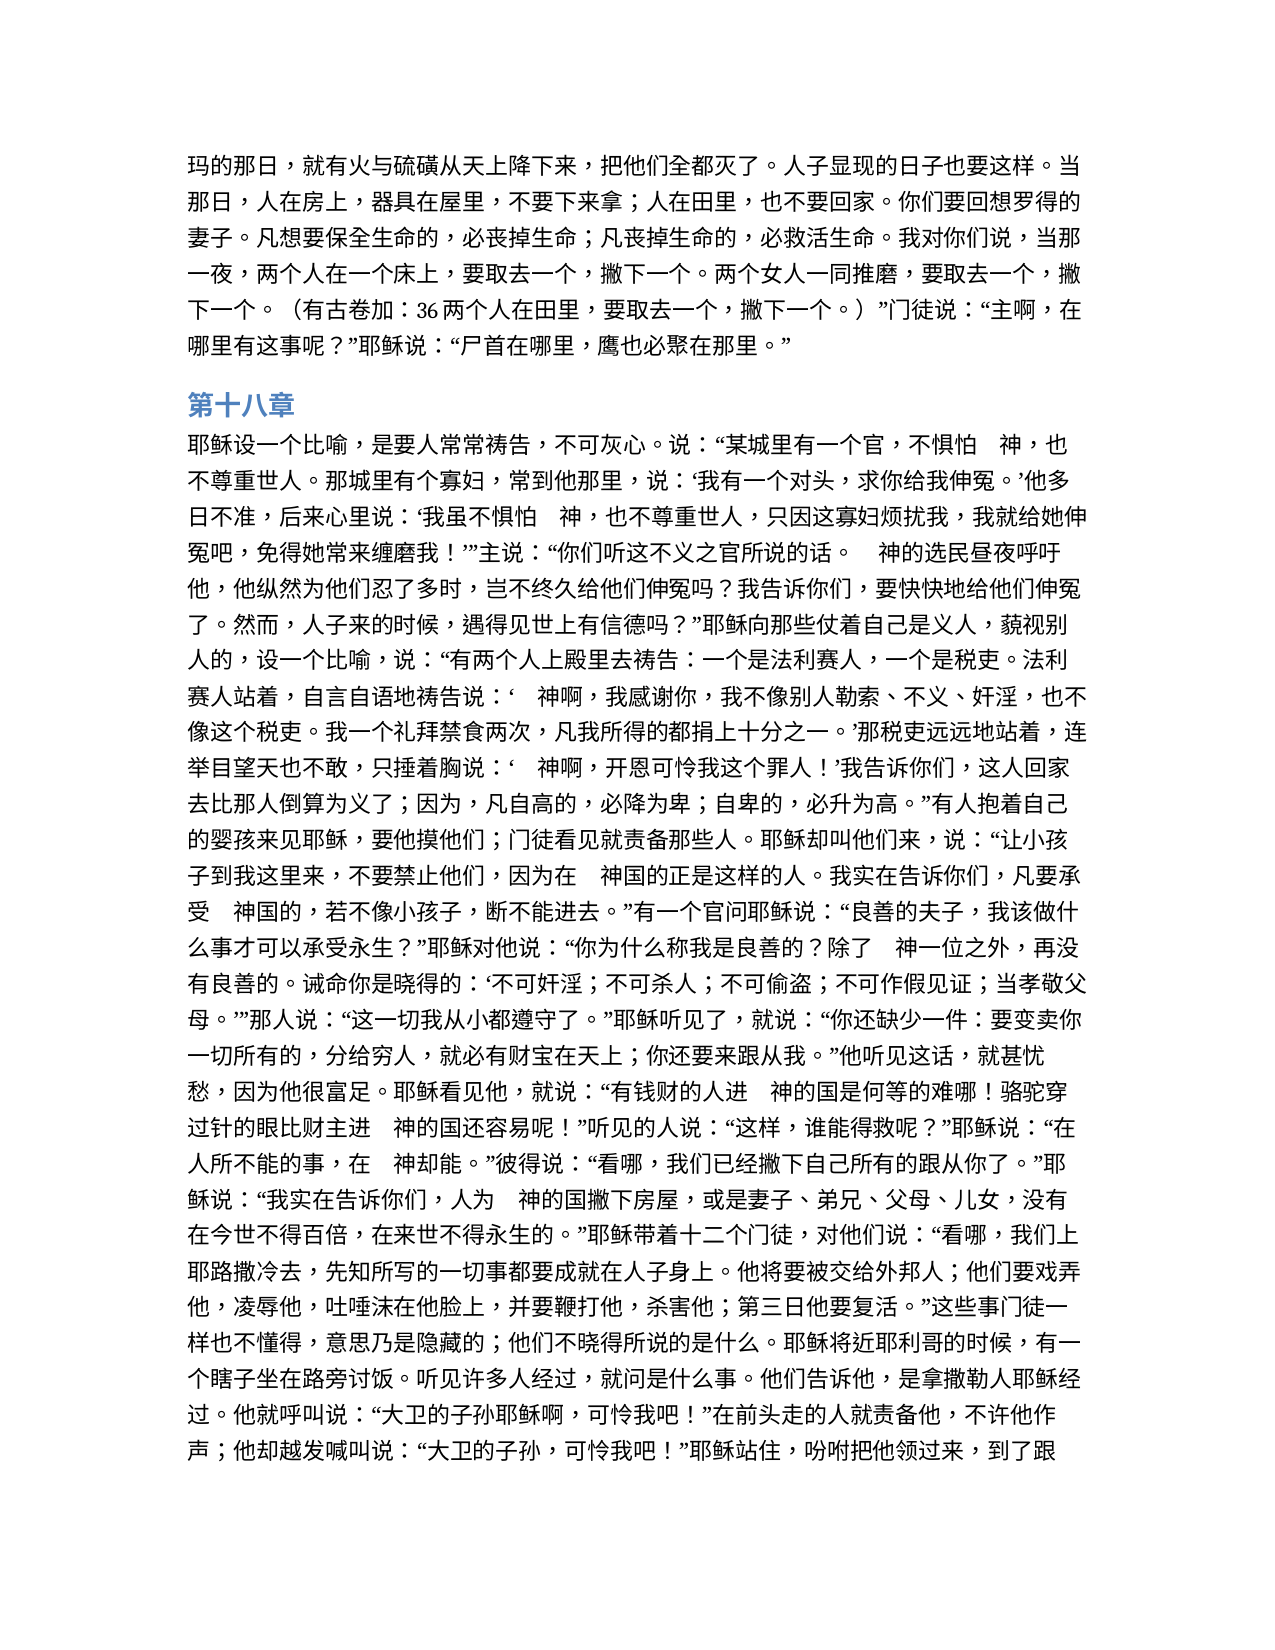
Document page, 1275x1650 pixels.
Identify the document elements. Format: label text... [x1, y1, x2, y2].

subtitle 第十八章 [187, 386, 1087, 423]
